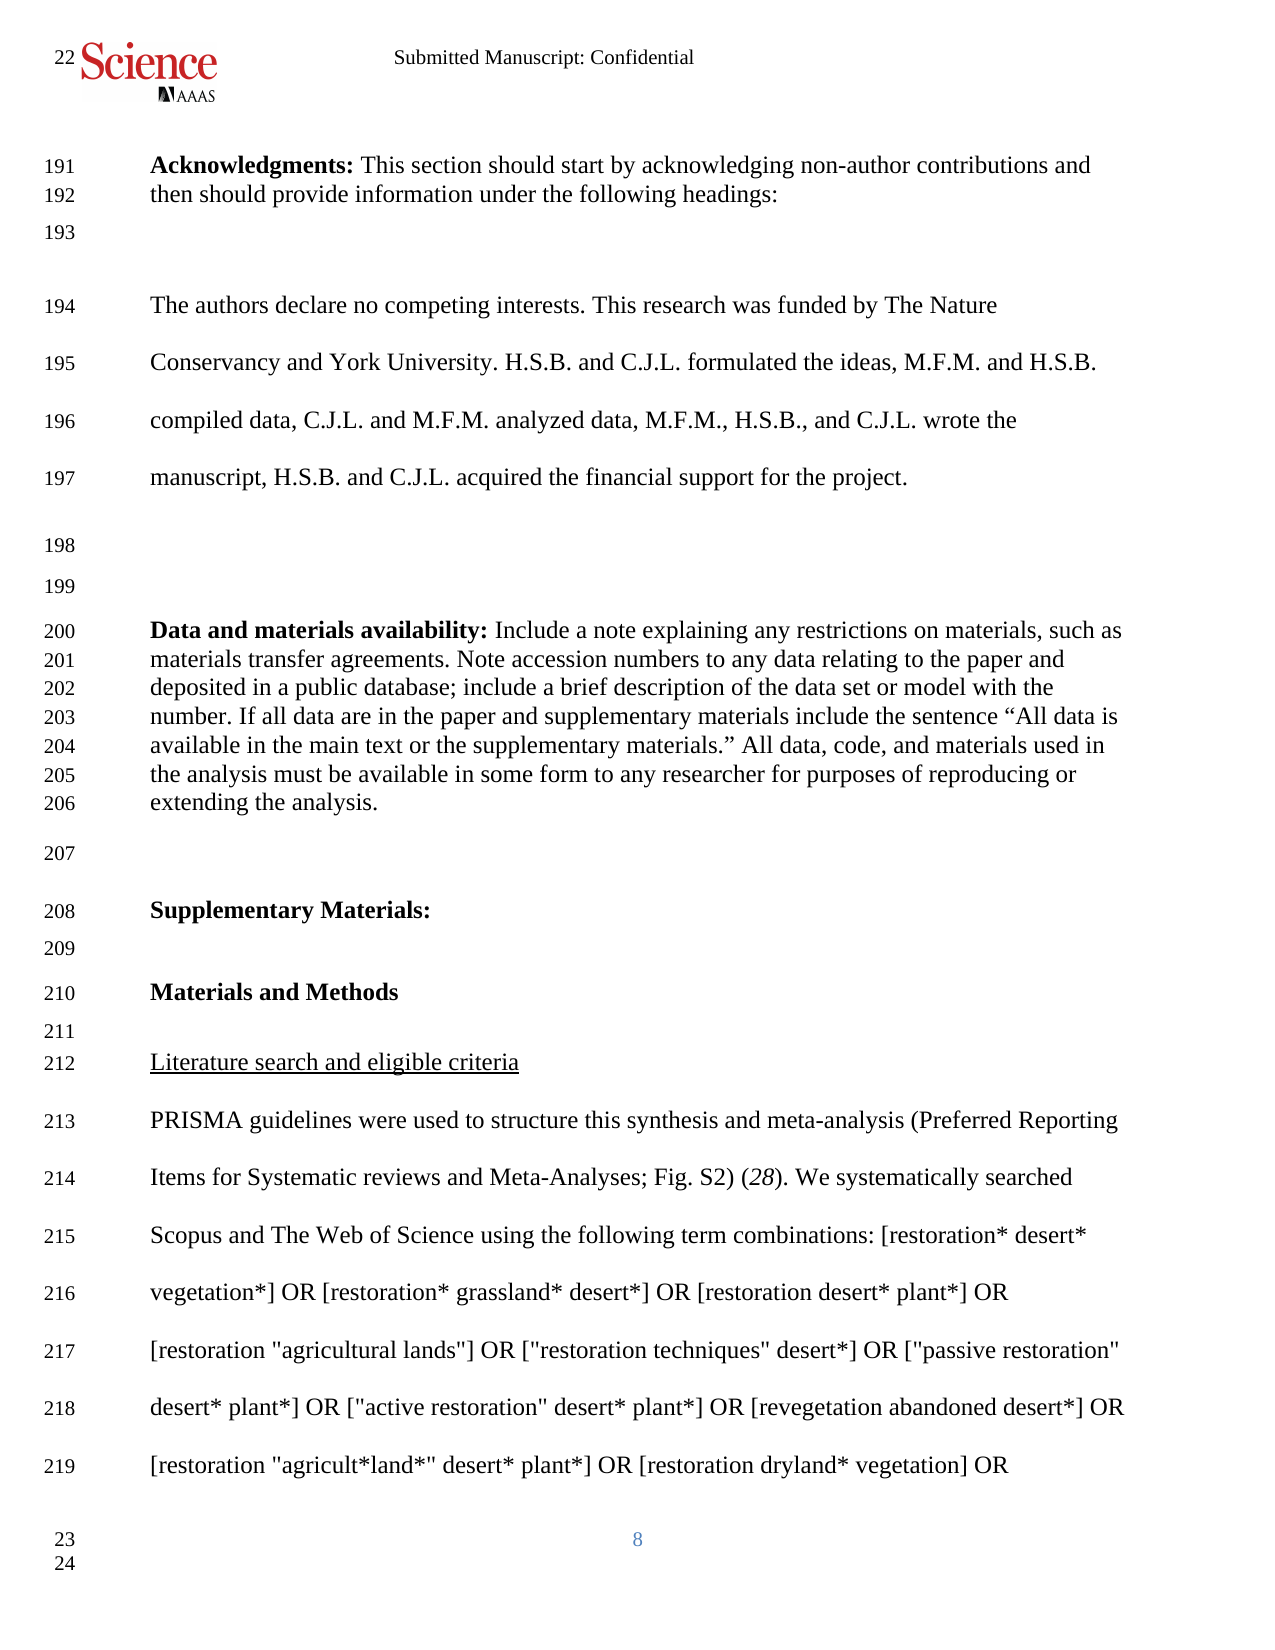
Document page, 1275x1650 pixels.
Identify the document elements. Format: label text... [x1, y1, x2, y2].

picture [81, 42, 217, 102]
text Data and materials availability: Include a note explaining any restrictions on materials, such as materials transfer agreements. Note accession numbers to any data relating to the paper and deposited in a public database; include a brief description of the data set or model with the number. If all data are in the paper and supplementary materials include the sentence “All data is available in the main text or the supplementary materials.” All data, code, and materials used in the analysis must be available in some form to any researcher for purposes of reproducing or extending the analysis. [150, 615, 1125, 816]
text Materials and Methods [150, 977, 1125, 1006]
text The authors declare no competing interests. This research was funded by The Nature Conservancy and York University. H.S.B. and C.J.L. formulated the ideas, M.F.M. and H.S.B. compiled data, C.J.L. and M.F.M. analyzed data, M.F.M., H.S.B., and C.J.L. wrote the manuscript, H.S.B. and C.J.L. acquired the financial support for the project. [150, 290, 1125, 491]
text Acknowledgments: This section should start by acknowledging non-author contributions and then should provide information under the following headings: [150, 150, 1125, 207]
text Literature search and eligible criteria [150, 1047, 1125, 1076]
text Supplementary Materials: [150, 895, 1125, 924]
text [150, 1105, 1125, 1479]
